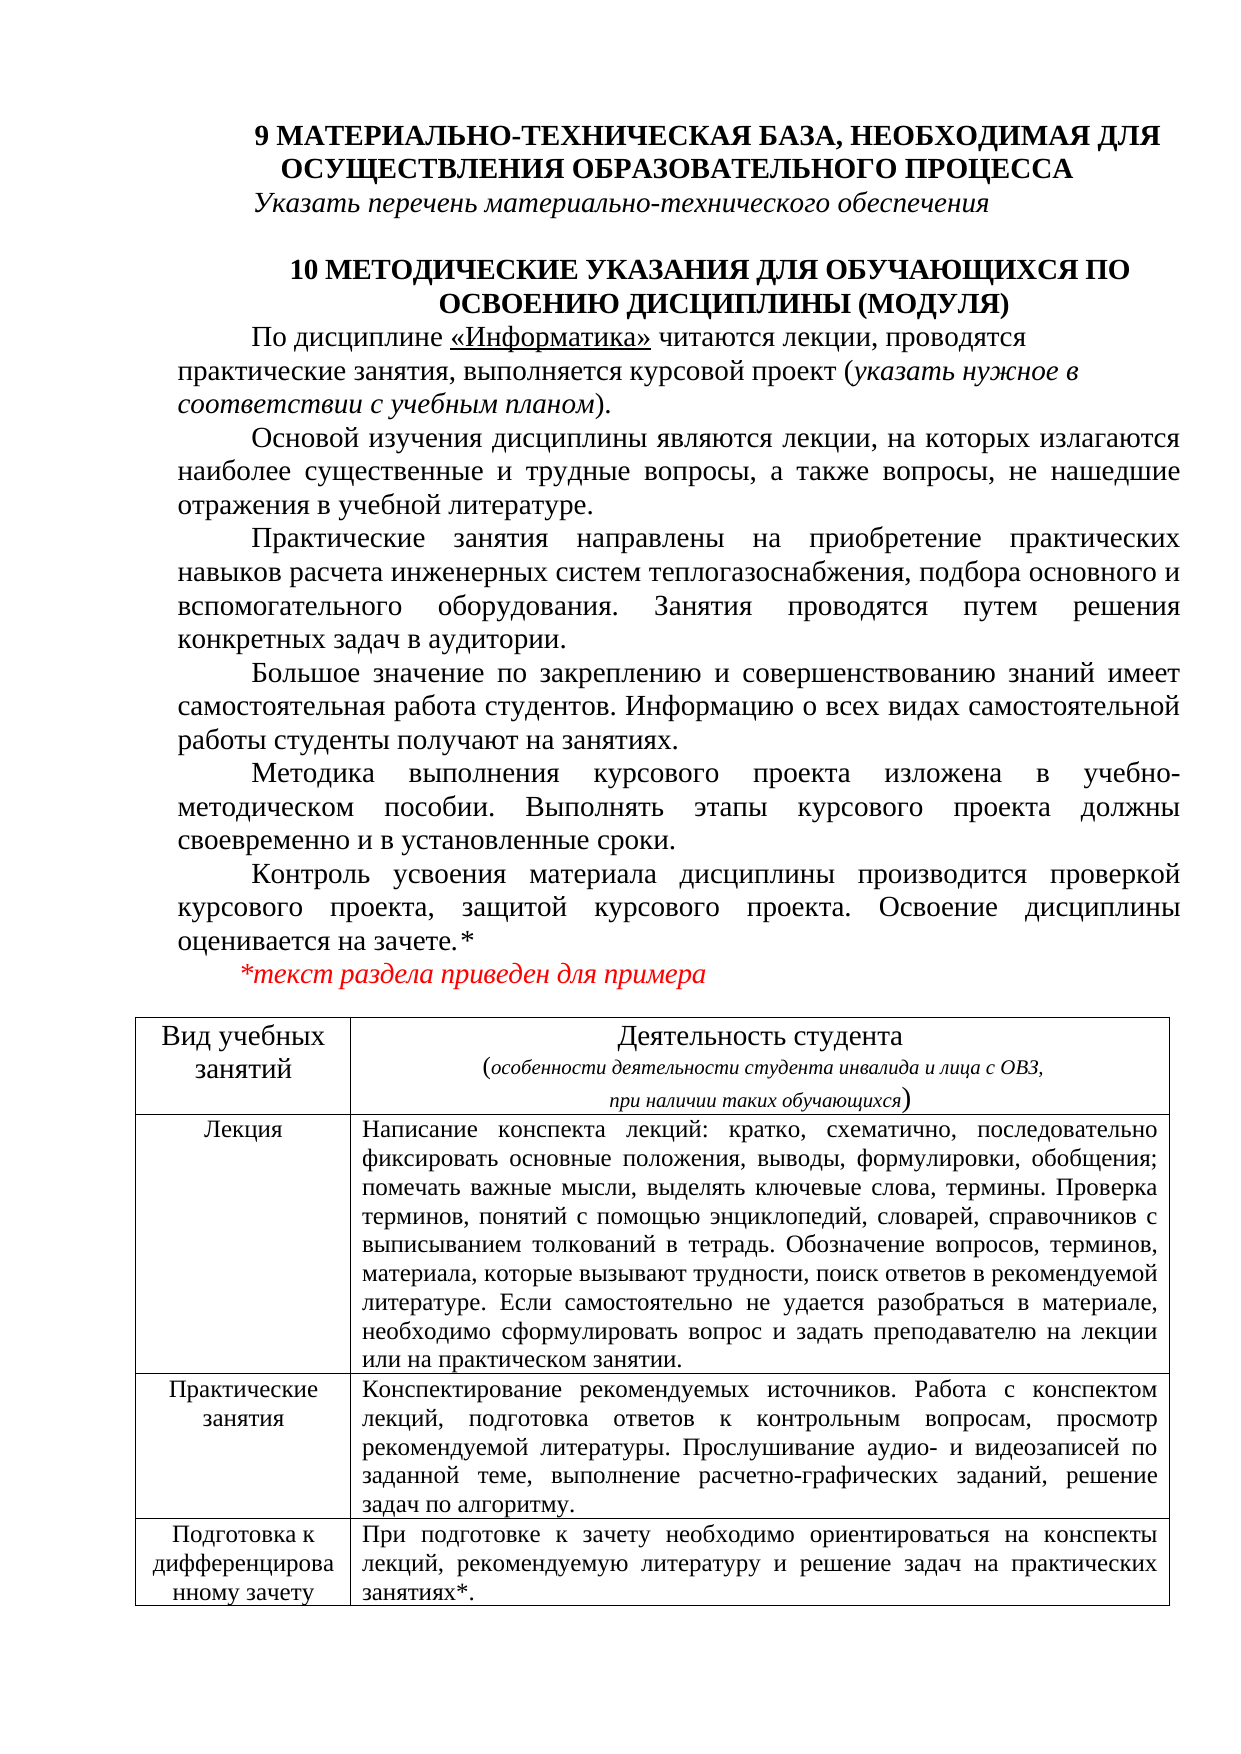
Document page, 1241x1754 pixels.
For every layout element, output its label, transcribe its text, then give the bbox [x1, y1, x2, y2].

text По дисциплине «Информатика» читаются лекции, проводятся практические занятия, выполняется курсовой проект (указать нужное в соответствии с учебным планом). [177, 319, 1181, 420]
text Большое значение по закреплению и совершенствованию знаний имеет самостоятельная работа студентов. Информацию о всех видах самостоятельной работы студенты получают на занятиях. [177, 655, 1181, 755]
table_header Деятельность студента (особенности деятельности студента инвалида и лица с ОВЗ, при наличии таких обучающихся) [351, 1018, 1169, 1113]
text 9 Материально-техническая база, необходимая для осуществления образовательного процесса [179, 118, 1175, 185]
text Основой изучения дисциплины являются лекции, на которых излагаются наиболее существенные и трудные вопросы, а также вопросы, не нашедшие отражения в учебной литературе. [177, 420, 1181, 521]
table_cell Подготовка к дифференцированному зачету [136, 1519, 350, 1605]
table_cell При подготовке к зачету необходимо ориентироваться на конспекты лекций, рекомендуемую литературу и решение задач на практических занятиях*. [351, 1519, 1169, 1605]
table_cell Написание конспекта лекций: кратко, схематично, последовательно фиксировать основные положения, выводы, формулировки, обобщения; помечать важные мысли, выделять ключевые слова, термины. Проверка терминов, понятий с помощью энциклопедий, словарей, справочников с выписыванием толкований в тетрадь. Обозначение вопросов, терминов, материала, которые вызывают трудности, поиск ответов в рекомендуемой литературе. Если самостоятельно не удается разобраться в материале, необходимо сформулировать вопрос и задать преподавателю на лекции или на практическом занятии. [351, 1115, 1169, 1373]
text Указать перечень материально-технического обеспечения [177, 185, 1181, 219]
text Контроль усвоения материала дисциплины производится проверкой курсового проекта, защитой курсового проекта. Освоение дисциплины оценивается на зачете.* [177, 856, 1181, 957]
table_cell Лекция [136, 1115, 350, 1373]
table_cell Практические занятия [136, 1374, 350, 1518]
table_cell Конспектирование рекомендуемых источников. Работа с конспектом лекций, подготовка ответов к контрольным вопросам, просмотр рекомендуемой литературы. Прослушивание аудио- и видеозаписей по заданной теме, выполнение расчетно-графических заданий, решение задач по алгоритму. [351, 1374, 1169, 1518]
table_header Вид учебных занятий [136, 1018, 350, 1113]
text Методика выполнения курсового проекта изложена в учебно-методическом пособии. Выполнять этапы курсового проекта должны своевременно и в установленные сроки. [177, 755, 1181, 856]
text *текст раздела приведен для примера [239, 957, 1181, 990]
text Практические занятия направлены на приобретение практических навыков расчета инженерных систем теплогазоснабжения, подбора основного и вспомогательного оборудования. Занятия проводятся путем решения конкретных задач в аудитории. [177, 521, 1181, 655]
text 10 МЕТОДИЧЕСКИЕ УКАЗАНИЯ ДЛЯ ОБУЧАЮЩИХСЯ ПО ОСВОЕНИЮ ДИСЦИПЛИНЫ (МОДУЛЯ) [239, 252, 1181, 319]
